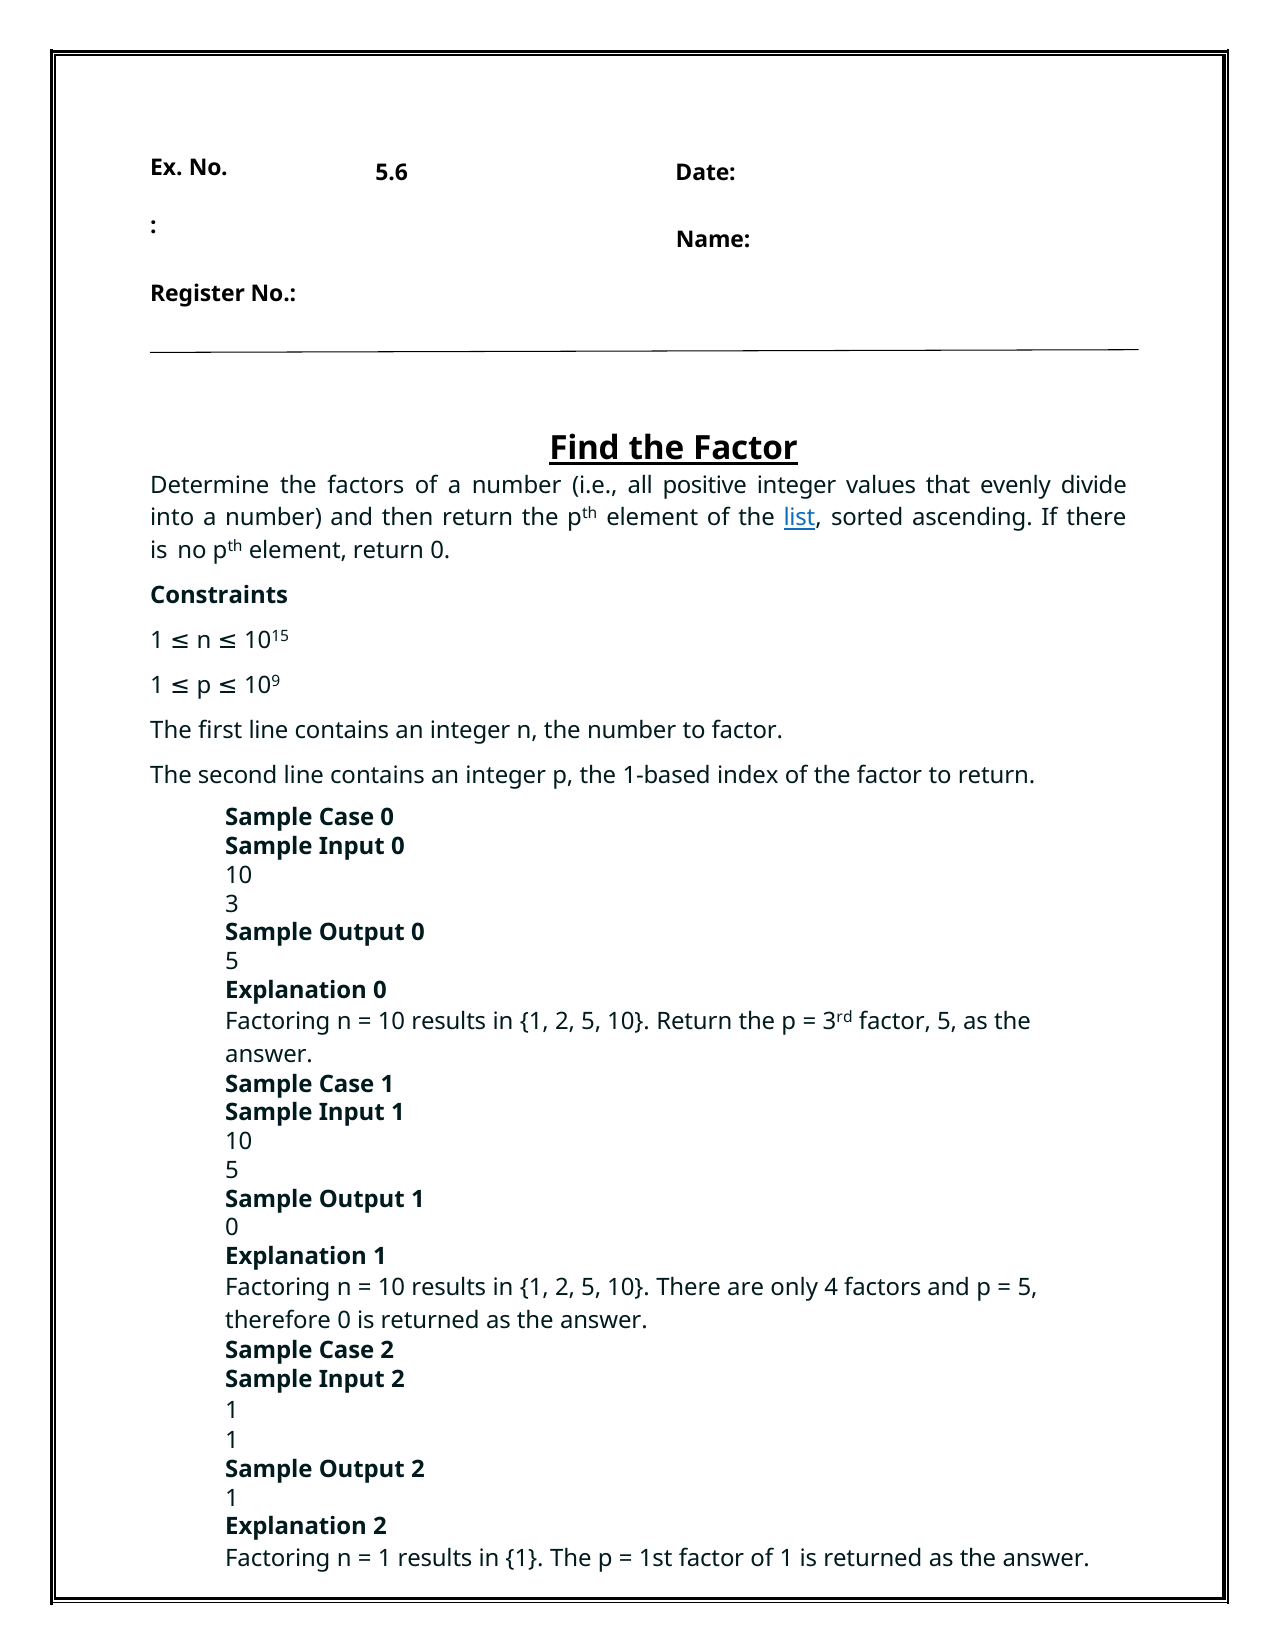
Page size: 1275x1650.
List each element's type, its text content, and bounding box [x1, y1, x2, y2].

text Register No.: [150, 276, 306, 308]
subtitle Find the Factor [467, 428, 880, 467]
text The first line contains an integer n, the number to factor. [150, 713, 1160, 745]
text 10 [225, 860, 1160, 889]
text 1 ≤ p ≤ 109 [150, 668, 1160, 701]
list Date: [375, 156, 1160, 188]
text Factoring n = 1 results in {1}. The p = 1st factor of 1 is returned as the answer. [225, 1541, 1160, 1573]
text Sample Input 1 [225, 1098, 1160, 1126]
text 1 ≤ n ≤ 1015 [150, 623, 1160, 656]
text The second line contains an integer p, the 1-based index of the factor to return. [150, 758, 1160, 790]
text 5 [225, 1155, 1160, 1184]
text Determine the factors of a number (i.e., all positive integer values that evenly divide into a number) and then return the pth element of the list, sorted ascending. If there is no pth element, return 0. [150, 467, 1127, 565]
text Ex. No. : [150, 151, 306, 240]
subtitle Constraints [150, 578, 1160, 611]
subtitle Sample Case 2 [225, 1335, 1160, 1364]
text 1 [225, 1483, 1160, 1512]
text 3 [225, 889, 1160, 918]
text 10 [225, 1127, 1160, 1155]
subtitle Sample Case 0 [225, 803, 1160, 831]
subtitle Sample Output 2 [225, 1454, 1160, 1483]
subtitle Explanation 0 [225, 975, 1160, 1004]
text Sample Input 2 [225, 1364, 1160, 1393]
subtitle Explanation 1 [225, 1242, 1160, 1270]
text Factoring n = 10 results in {1, 2, 5, 10}. Return the p = 3rd factor, 5, as the answer. [225, 1004, 1113, 1069]
subtitle Sample Output 0 [225, 918, 1160, 946]
text 0 [225, 1213, 1160, 1242]
text 1 [225, 1426, 1160, 1454]
text 5 [225, 947, 1160, 975]
text 1 [225, 1393, 1160, 1426]
text Factoring n = 10 results in {1, 2, 5, 10}. There are only 4 factors and p = 5, therefore 0 is returned as the answer. [225, 1270, 1123, 1335]
subtitle Explanation 2 [225, 1512, 1160, 1541]
text Name: [673, 223, 752, 254]
subtitle Sample Output 1 [225, 1184, 1160, 1213]
subtitle Sample Case 1 [225, 1069, 1160, 1098]
text Sample Input 0 [225, 831, 1160, 860]
